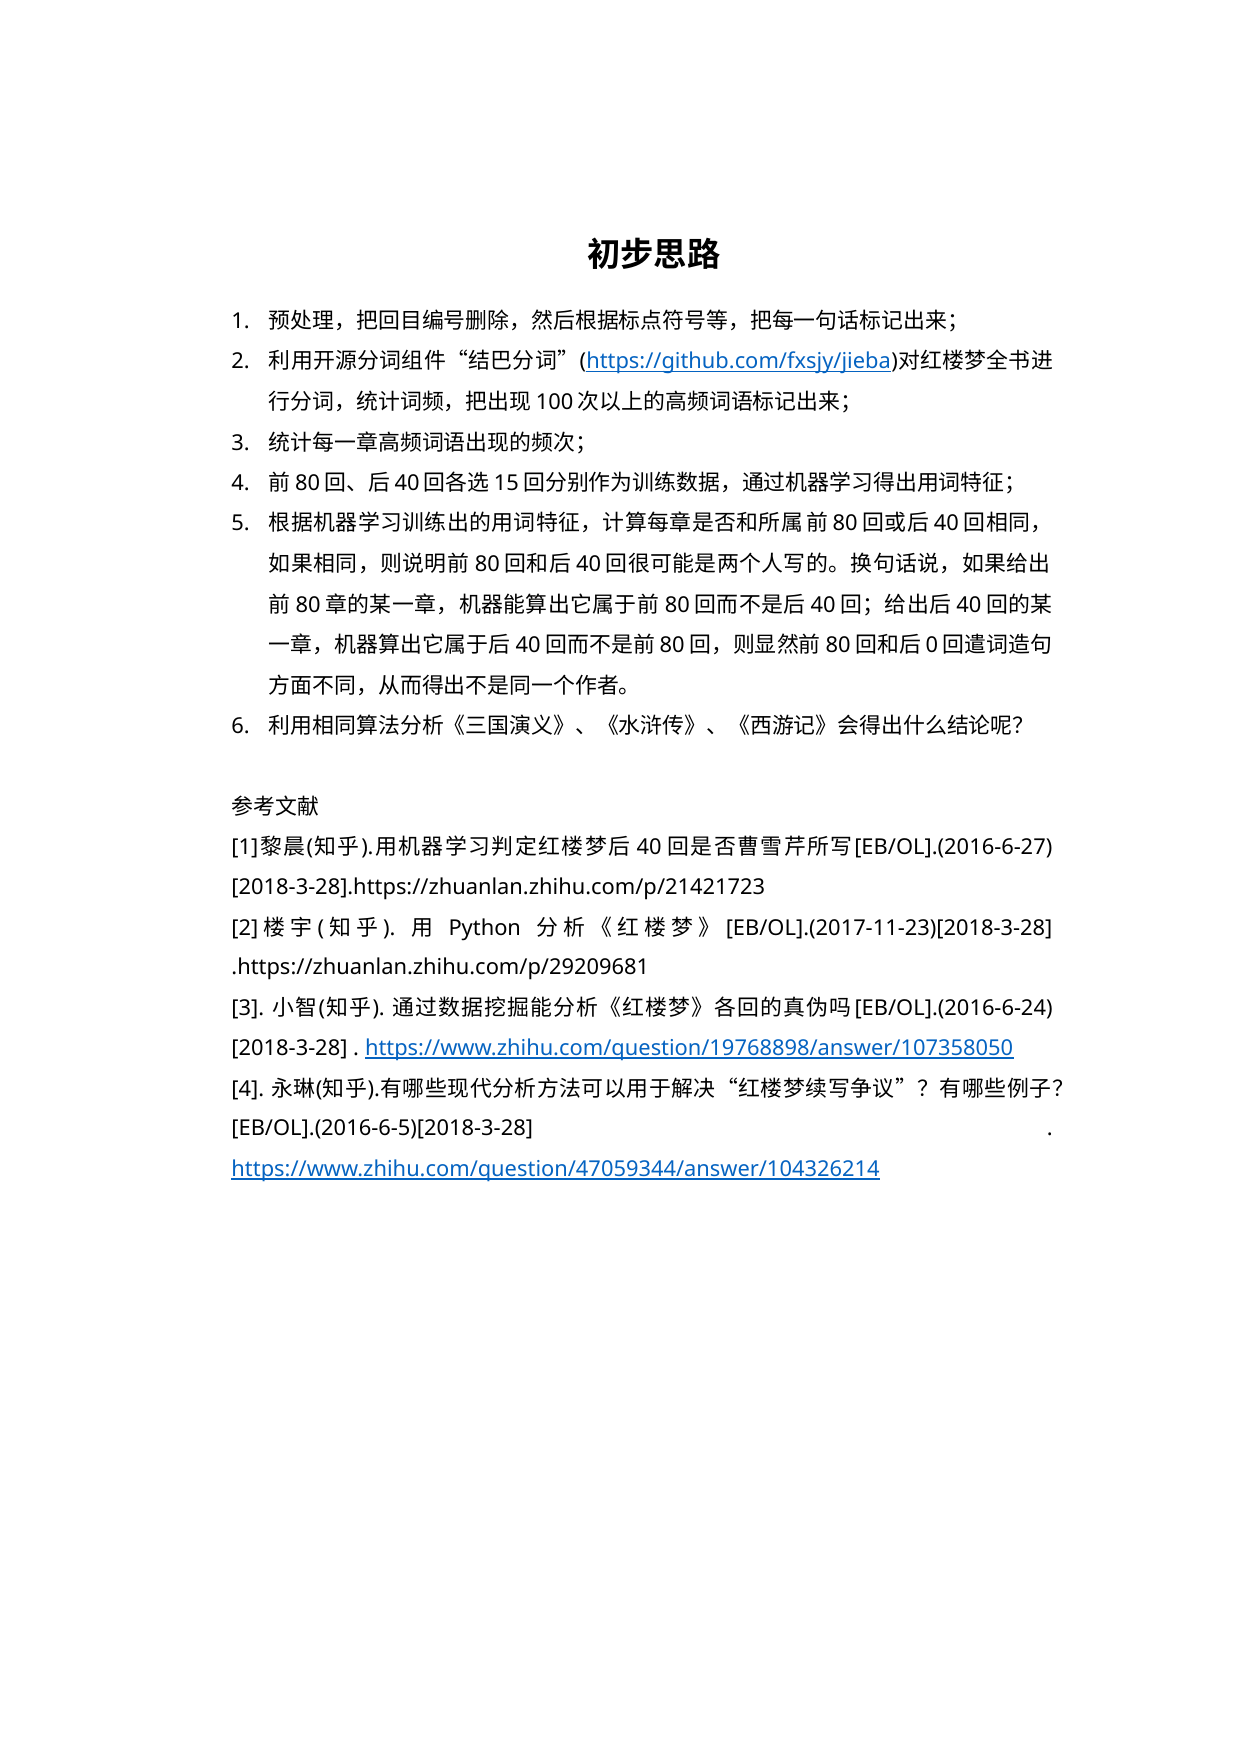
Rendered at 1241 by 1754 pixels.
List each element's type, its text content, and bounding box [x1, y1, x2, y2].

text 参考文献 [231, 788, 1053, 821]
text [2]楼宇(知乎). 用 Python 分析《红楼梦》[EB/OL].(2017-11-23)[2018-3-28] .https://zhuanlan.zhihu.com/p/29209681 [231, 909, 1053, 982]
list 利用开源分词组件“结巴分词”(https://github.com/fxsjy/jieba)对红楼梦全书进行分词，统计词频，把出现100次以上的高频词语标记出来； [231, 343, 1053, 416]
text [4]. 永琳(知乎).有哪些现代分析方法可以用于解决“红楼梦续写争议”？有哪些例子？[EB/OL].(2016-6-5)[2018-3-28] . https://www.zhihu.com/question/47059344/answer/104326214 [231, 1070, 1053, 1184]
list 前80回、后40回各选15回分别作为训练数据，通过机器学习得出用词特征； [231, 464, 1053, 497]
list 预处理，把回目编号删除，然后根据标点符号等，把每一句话标记出来； [231, 303, 1053, 335]
text [1]黎晨(知乎).用机器学习判定红楼梦后40回是否曹雪芹所写[EB/OL].(2016-6-27)[2018-3-28].https://zhuanlan.zhihu.com/p/21421723 [231, 829, 1053, 902]
list 根据机器学习训练出的用词特征，计算每章是否和所属前80回或后40回相同，如果相同，则说明前80回和后40回很可能是两个人写的。换句话说，如果给出前80章的某一章，机器能算出它属于前80回而不是后40回；给出后40回的某一章，机器算出它属于后40回而不是前80回，则显然前80回和后0回遣词造句方面不同，从而得出不是同一个作者。 [231, 505, 1053, 700]
list 统计每一章高频词语出现的频次； [231, 424, 1053, 457]
title 初步思路 [187, 219, 1053, 284]
text [3]. 小智(知乎). 通过数据挖掘能分析《红楼梦》各回的真伪吗[EB/OL].(2016-6-24)[2018-3-28] . https://www.zhihu.com/question/19768898/answer/107358050 [231, 990, 1053, 1063]
list 利用相同算法分析《三国演义》、《水浒传》、《西游记》会得出什么结论呢？ [231, 708, 1053, 740]
